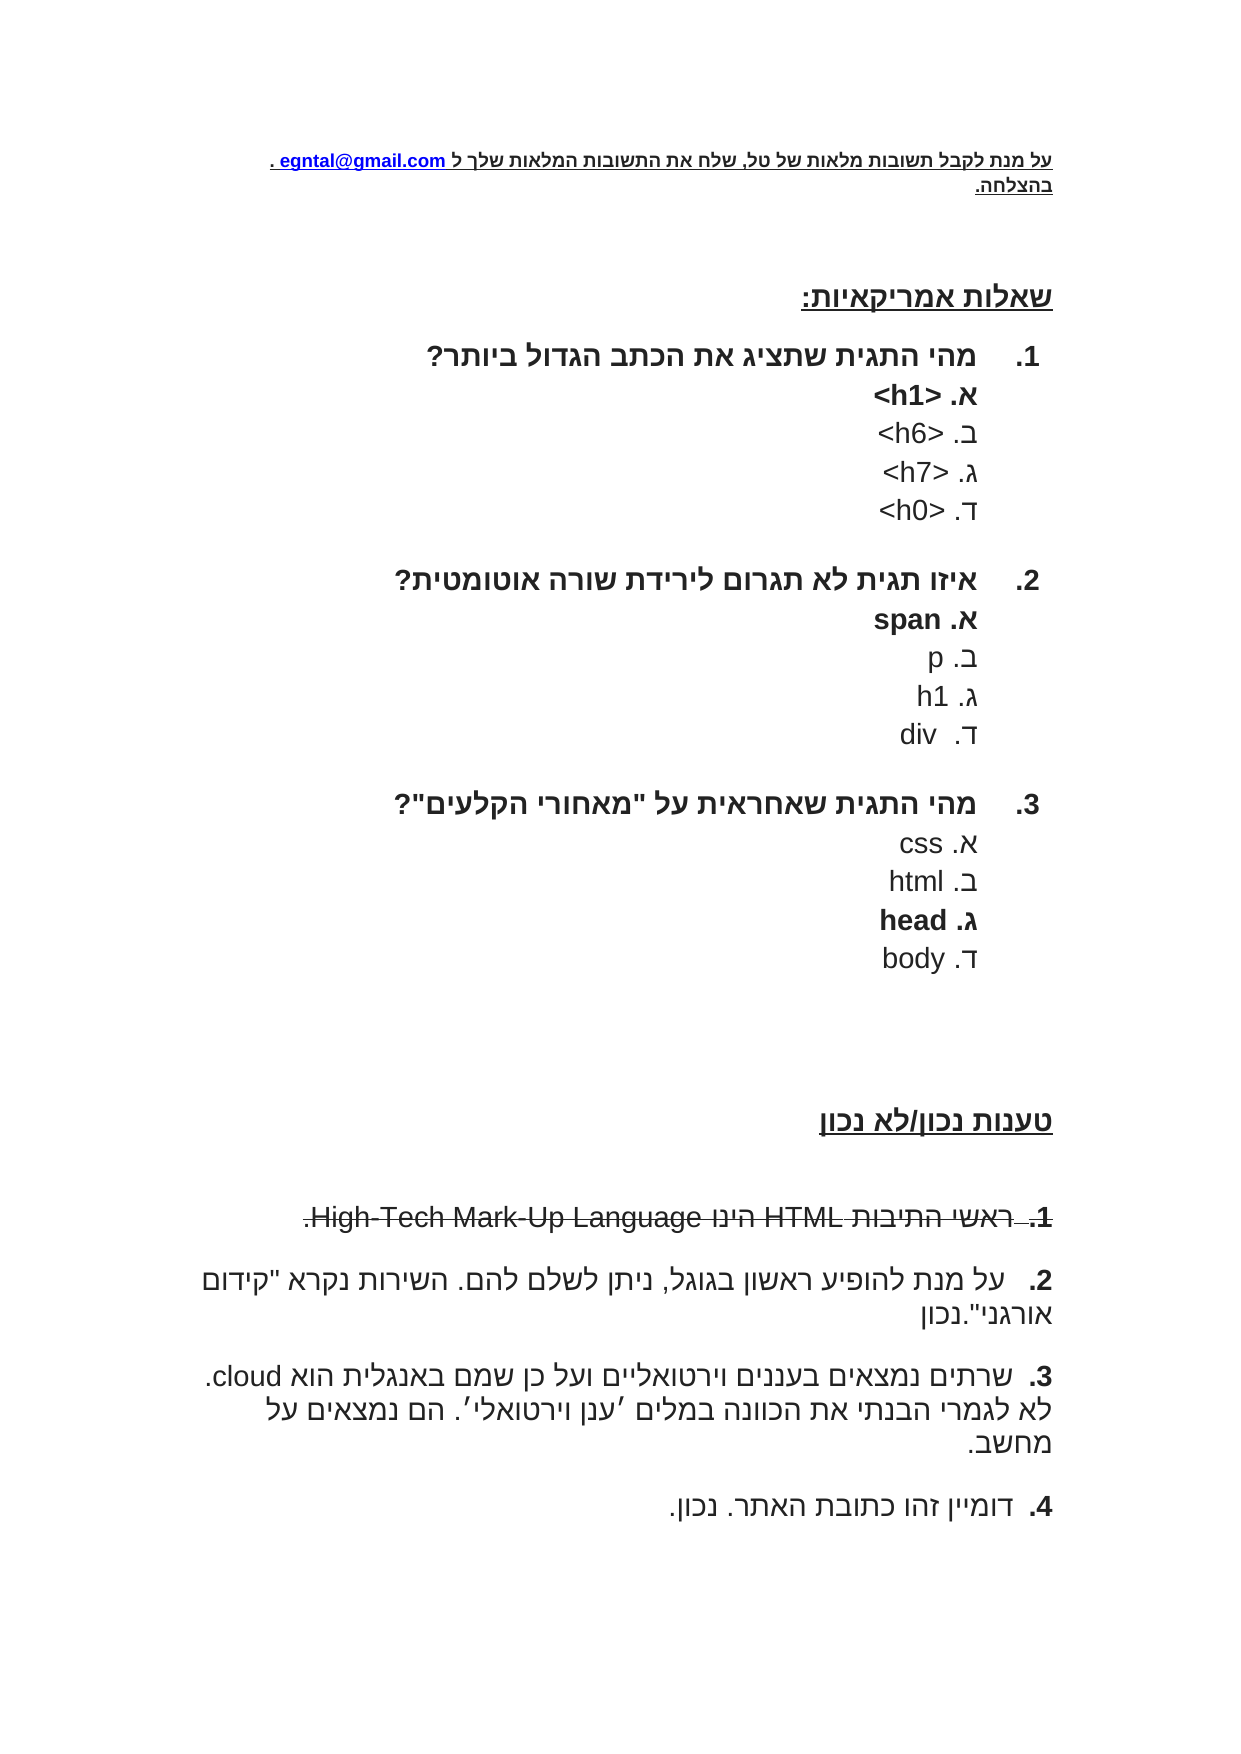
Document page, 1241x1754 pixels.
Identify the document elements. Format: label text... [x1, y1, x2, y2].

text שאלות אמריקאיות: [187, 280, 1053, 313]
text 1. ראשי התיבות HTML הינו High-Tech Mark-Up Language. [187, 1201, 1053, 1234]
text 3. שרתים נמצאים בעננים וירטואליים ועל כן שמם באנגלית הוא cloud. לא לגמרי הבנתי את הכוונה במלים ׳ענן וירטואלי׳. הם נמצאים על מחשב. [187, 1359, 1053, 1460]
list מהי התגית שתציג את הכתב הגדול ביותר? א. <h1> ב. <h6> ג. <h7> ד. <h0> [187, 339, 1015, 559]
list מהי התגית שאחראית על "מאחורי הקלעים"? א. css ב. html ג. head ד. body [187, 787, 1015, 1007]
text 2. על מנת להופיע ראשון בגוגל, ניתן לשלם להם. השירות נקרא "קידום אורגני".נכון [187, 1263, 1053, 1330]
text 4. דומיין זהו כתובת האתר. נכון. [187, 1489, 1053, 1523]
text טענות נכון/לא נכון [187, 1071, 1053, 1138]
text על מנת לקבל תשובות מלאות של טל, שלח את התשובות המלאות שלך ל egntal@gmail.com . בהצלחה. [187, 150, 1053, 196]
list איזו תגית לא תגרום לירידת שורה אוטומטית? א. span ב. p ג. h1 ד. div [187, 563, 1015, 783]
